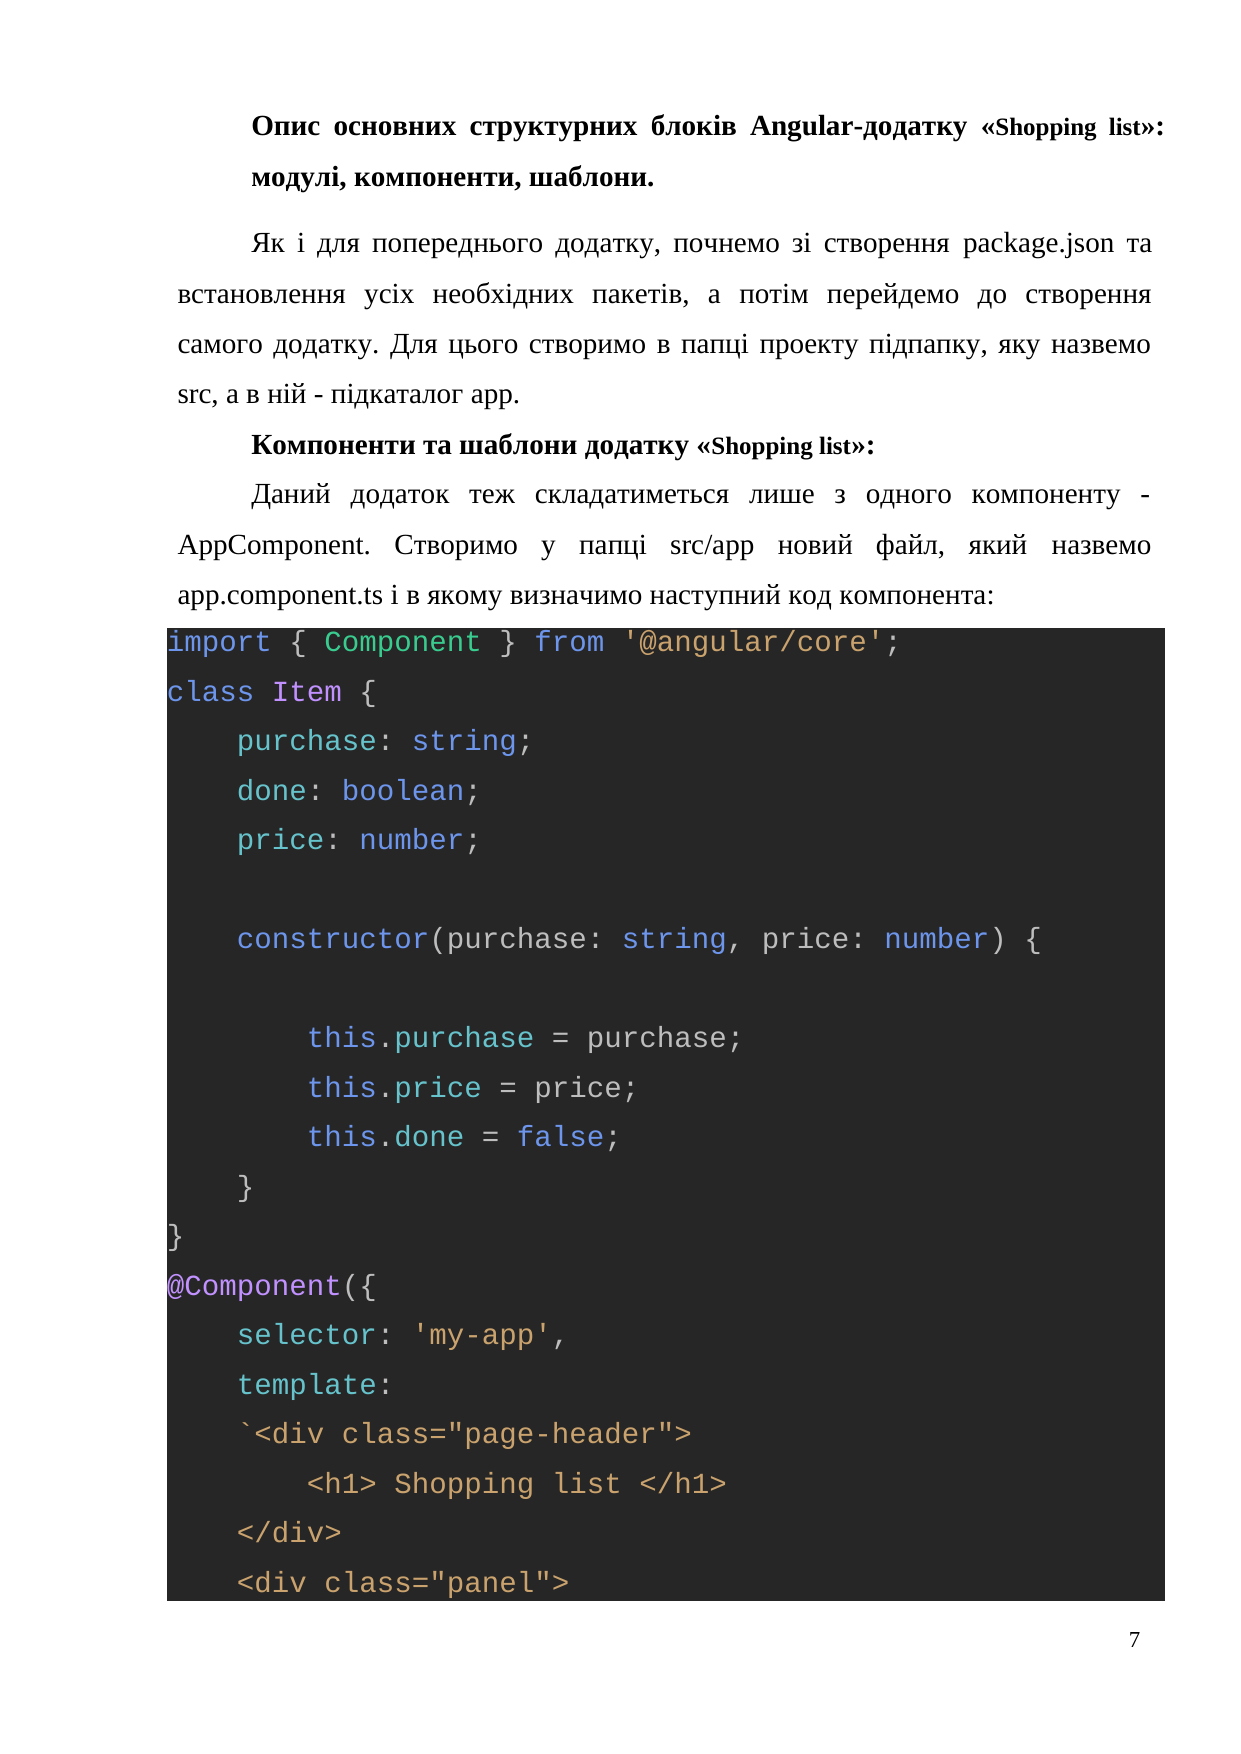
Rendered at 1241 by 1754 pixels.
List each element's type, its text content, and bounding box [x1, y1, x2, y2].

text Даний додаток теж складатиметься лише з одного компоненту - AppComponent. Створимо у папці src/app новий файл, який назвемо app.component.ts і в якому визначимо наступний код компонента: [177, 477, 1151, 611]
subtitle Опис основних структурних блоків Angular-додатку «Shopping list»: модулі, компоненти, шаблони. [251, 108, 1165, 192]
subtitle Компоненти та шаблони додатку «Shopping list»: [251, 427, 1165, 460]
text Як і для попереднього додатку, почнемо зі створення package.json та встановлення усіх необхідних пакетів, а потім перейдемо до створення самого додатку. Для цього створимо в папці проекту підпапку, яку назвемо src, а в ній - підкаталог app. [177, 226, 1152, 410]
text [167, 628, 1165, 1601]
